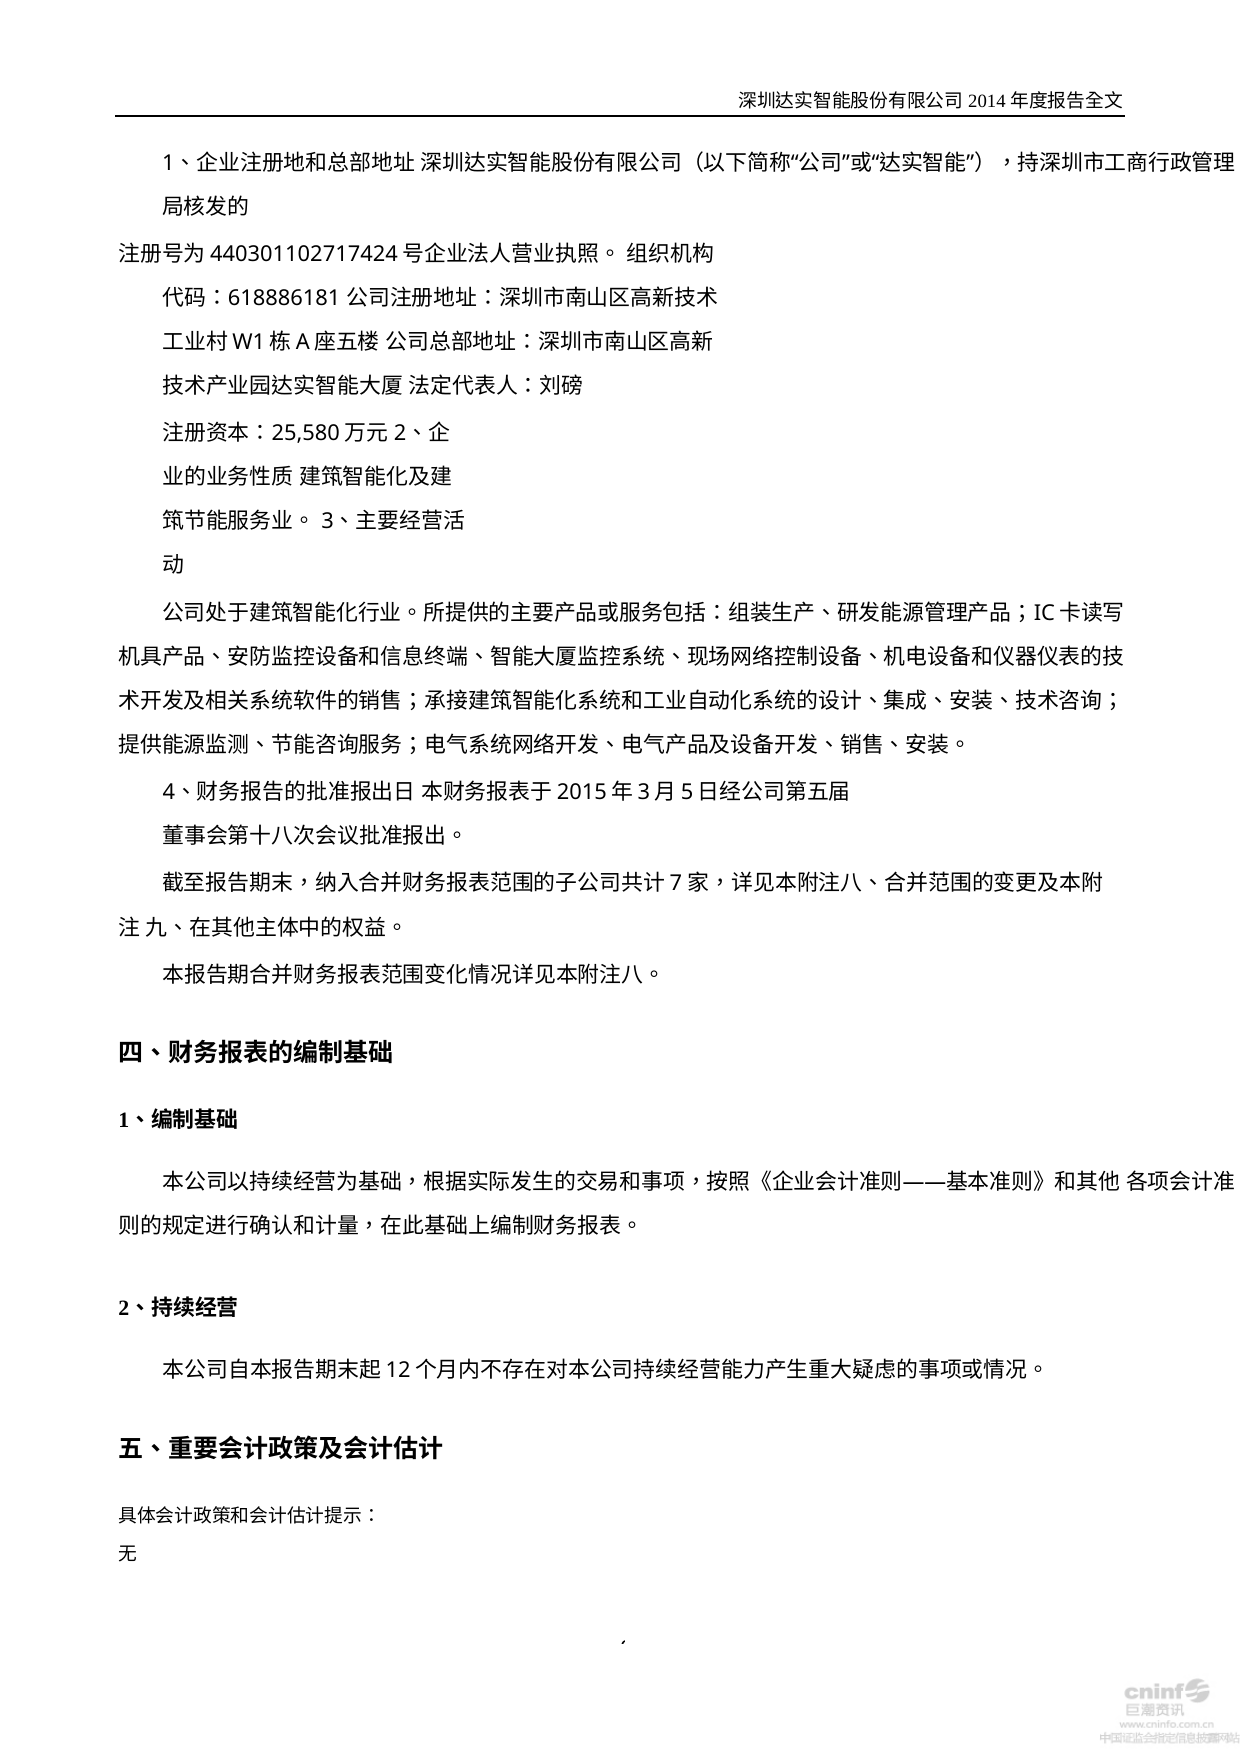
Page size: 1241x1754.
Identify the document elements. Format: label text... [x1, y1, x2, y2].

subtitle 2、持续经营 [118, 1292, 1240, 1322]
subtitle 1、编制基础 [118, 1103, 1240, 1133]
subtitle 四、财务报表的编制基础 [118, 1034, 1240, 1069]
text 1、企业注册地和总部地址 深圳达实智能股份有限公司（以下简称“公司”或“达实智能”），持深圳市工商行政管理局核发的 [162, 147, 1240, 221]
text 4、财务报告的批准报出日 本财务报表于2015年3月5日经公司第五届董事会第十八次会议批准报出。 [162, 776, 864, 850]
subtitle 五、重要会计政策及会计估计 [118, 1430, 1240, 1464]
text 具体会计政策和会计估计提示： 无 [118, 1502, 383, 1565]
text 截至报告期末，纳入合并财务报表范围的子公司共计7 家，详见本附注八、合并范围的变更及本附注 九、在其他主体中的权益。 [118, 867, 1124, 941]
text 公司处于建筑智能化行业。所提供的主要产品或服务包括：组装生产、研发能源管理产品；IC卡读写 机具产品、安防监控设备和信息终端、智能大厦监控系统、现场网络控制设备、机电设备和仪器仪表的技 术开发及相关系统软件的销售；承接建筑智能化系统和工业自动化系统的设计、集成、安装、技术咨询； 提供能源监测、节能咨询服务；电气系统网络开发、电气产品及设备开发、销售、安装。 [118, 597, 1124, 759]
text 本公司自本报告期末起12个月内不存在对本公司持续经营能力产生重大疑虑的事项或情况。 [162, 1354, 1240, 1384]
text 注册资本：25,580万元 2、企业的业务性质 建筑智能化及建筑节能服务业。 3、主要经营活动 [162, 417, 470, 579]
text 本报告期合并财务报表范围变化情况详见本附注八。 [162, 959, 1240, 988]
picture [1099, 1673, 1241, 1754]
text 注册号为440301102717424号企业法人营业执照。 组织机构代码：618886181 公司注册地址：深圳市南山区高新技术工业村W1栋A座五楼 公司总部地址：深圳市南山区高新技术产业园达实智能大厦 法定代表人：刘磅 [118, 238, 733, 400]
text 本公司以持续经营为基础，根据实际发生的交易和事项，按照《企业会计准则――基本准则》和其他 各项会计准则的规定进行确认和计量，在此基础上编制财务报表。 [118, 1166, 1240, 1239]
